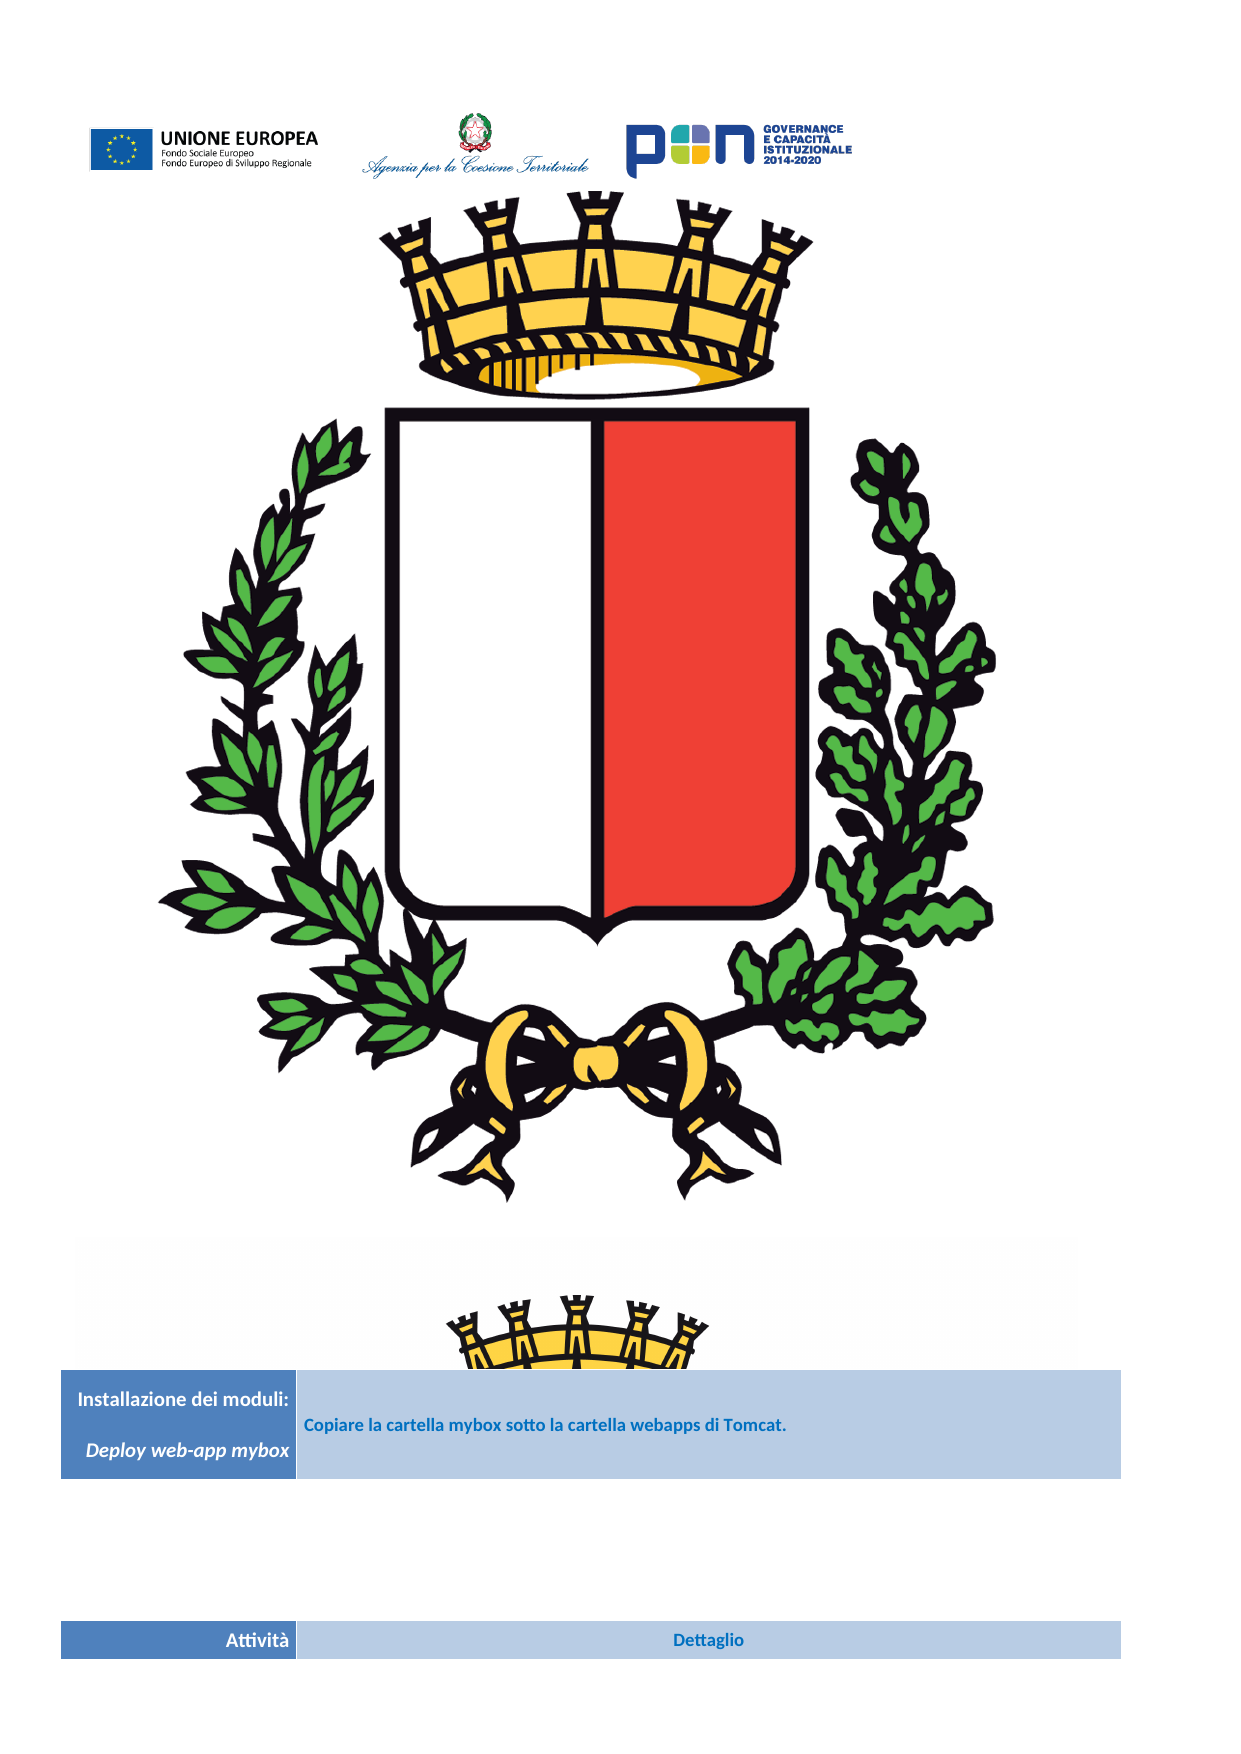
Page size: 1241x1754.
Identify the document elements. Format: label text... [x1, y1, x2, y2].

table_header Attività [61, 1621, 296, 1659]
table_cell Copiare la cartella mybox sotto la cartella webapps di Tomcat. [297, 1370, 1121, 1479]
table_cell Installazione dei moduli: Deploy web-app mybox [61, 1370, 296, 1479]
picture [75, 1237, 1079, 1369]
picture [75, 106, 1104, 1210]
table_header Dettaglio [297, 1621, 1121, 1659]
